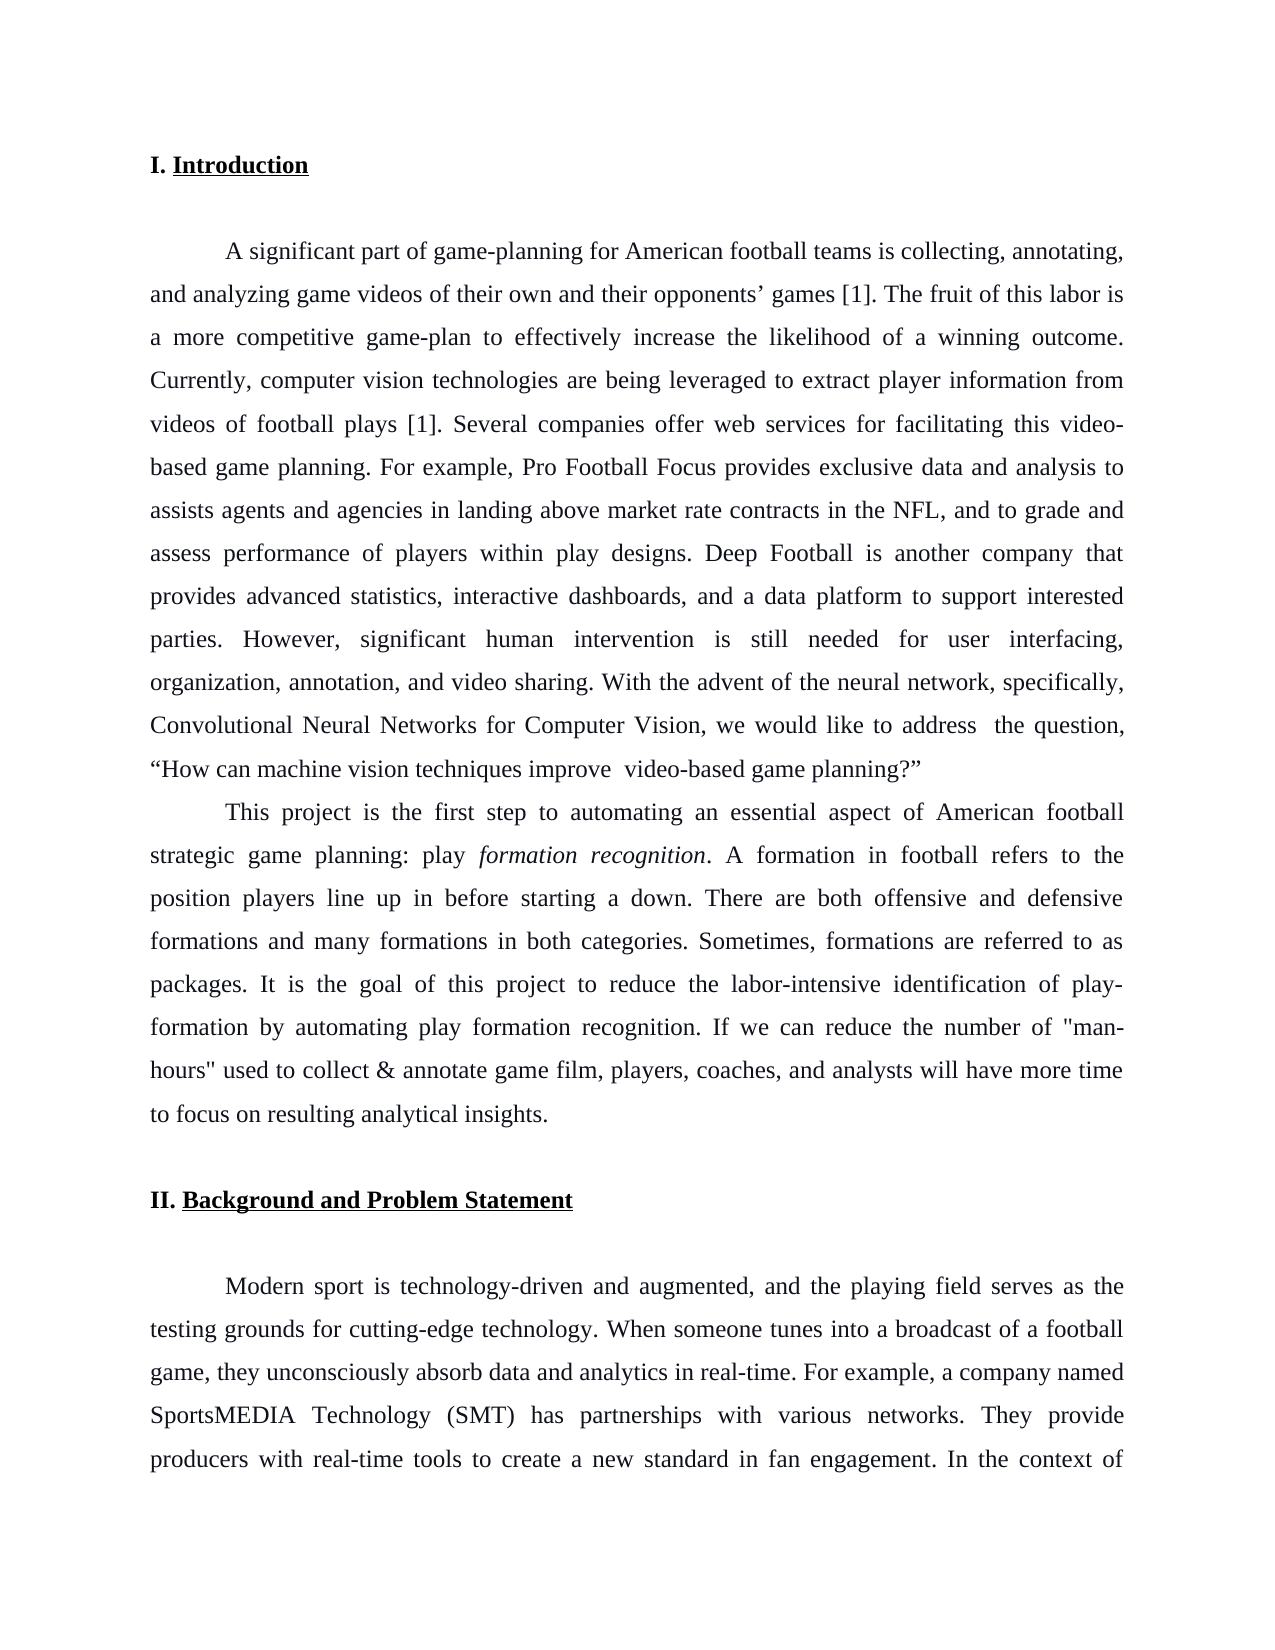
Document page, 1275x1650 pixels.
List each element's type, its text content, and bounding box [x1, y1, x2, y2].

text II. Background and Problem Statement [150, 1185, 1125, 1214]
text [150, 1271, 1125, 1472]
text A significant part of game-planning for American football teams is collecting, annotating, and analyzing game videos of their own and their opponents’ games [1]. The fruit of this labor is a more competitive game-plan to effectively increase the likelihood of a winning outcome. Currently, computer vision technologies are being leveraged to extract player information from videos of football plays [1]. Several companies offer web services for facilitating this video-based game planning. For example, Pro Football Focus provides exclusive data and analysis to assists agents and agencies in landing above market rate contracts in the NFL, and to grade and assess performance of players within play designs. Deep Football is another company that provides advanced statistics, interactive dashboards, and a data platform to support interested parties. However, significant human intervention is still needed for user interfacing, organization, annotation, and video sharing. With the advent of the neural network, specifically, Convolutional Neural Networks for Computer Vision, we would like to address the question, “How can machine vision techniques improve video-based game planning?” [150, 236, 1125, 782]
text I. Introduction [150, 150, 1125, 179]
text This project is the first step to automating an essential aspect of American football strategic game planning: play formation recognition. A formation in football refers to the position players line up in before starting a down. There are both offensive and defensive formations and many formations in both categories. Sometimes, formations are referred to as packages. It is the goal of this project to reduce the labor-intensive identification of play- formation by automating play formation recognition. If we can reduce the number of "man-hours" used to collect & annotate game film, players, coaches, and analysts will have more time to focus on resulting analytical insights. [150, 797, 1125, 1127]
